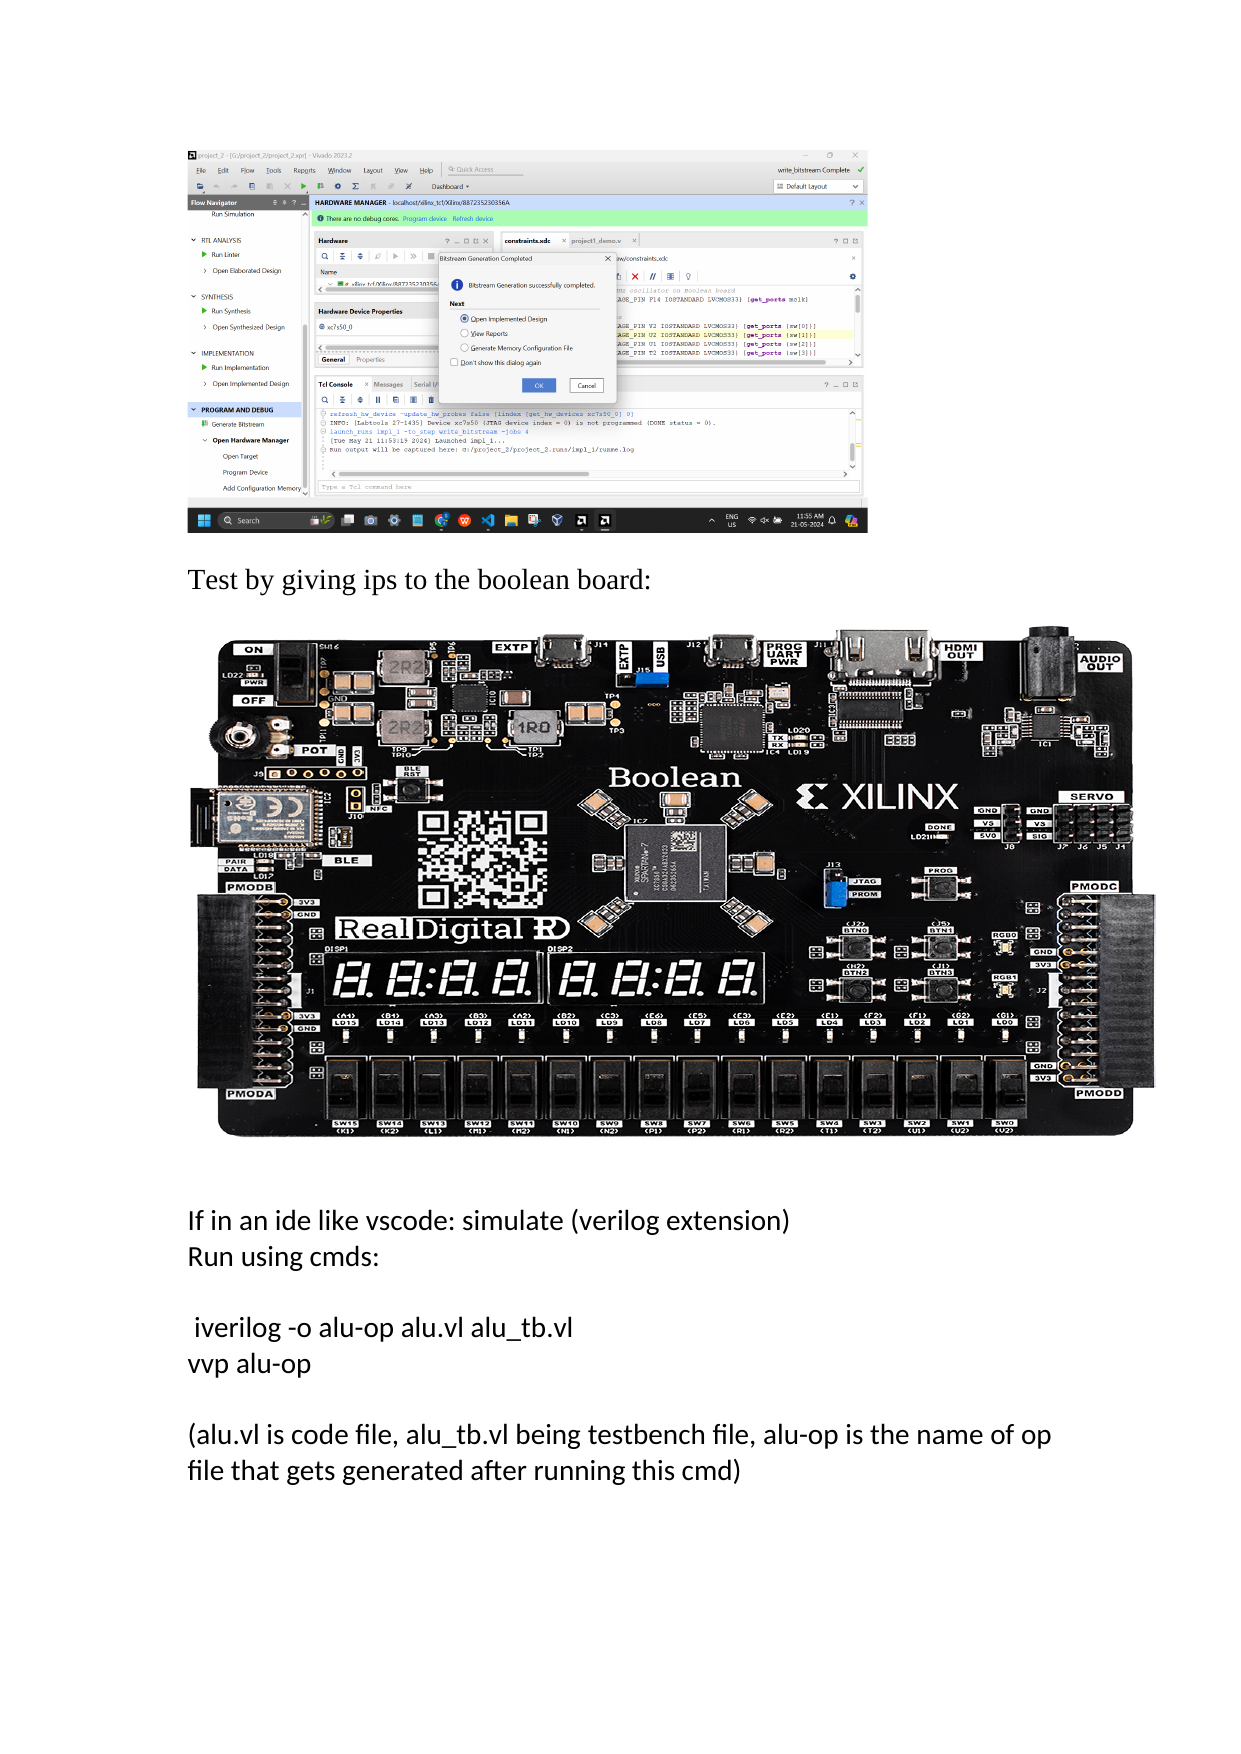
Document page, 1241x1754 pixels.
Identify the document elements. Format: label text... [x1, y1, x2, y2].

picture [187, 150, 868, 533]
text If in an ide like vscode: simulate (verilog extension) [187, 1202, 1053, 1238]
picture [187, 624, 1156, 1138]
text iverilog -o alu-op alu.vl alu_tb.vl [187, 1309, 1053, 1345]
text vvp alu-op [187, 1345, 1053, 1380]
text (alu.vl is code file, alu_tb.vl being testbench file, alu-op is the name of op file that gets generated after running this cmd) [187, 1416, 1053, 1487]
text Test by giving ips to the boolean board: [187, 562, 1053, 595]
text Run using cmds: [187, 1238, 1053, 1273]
